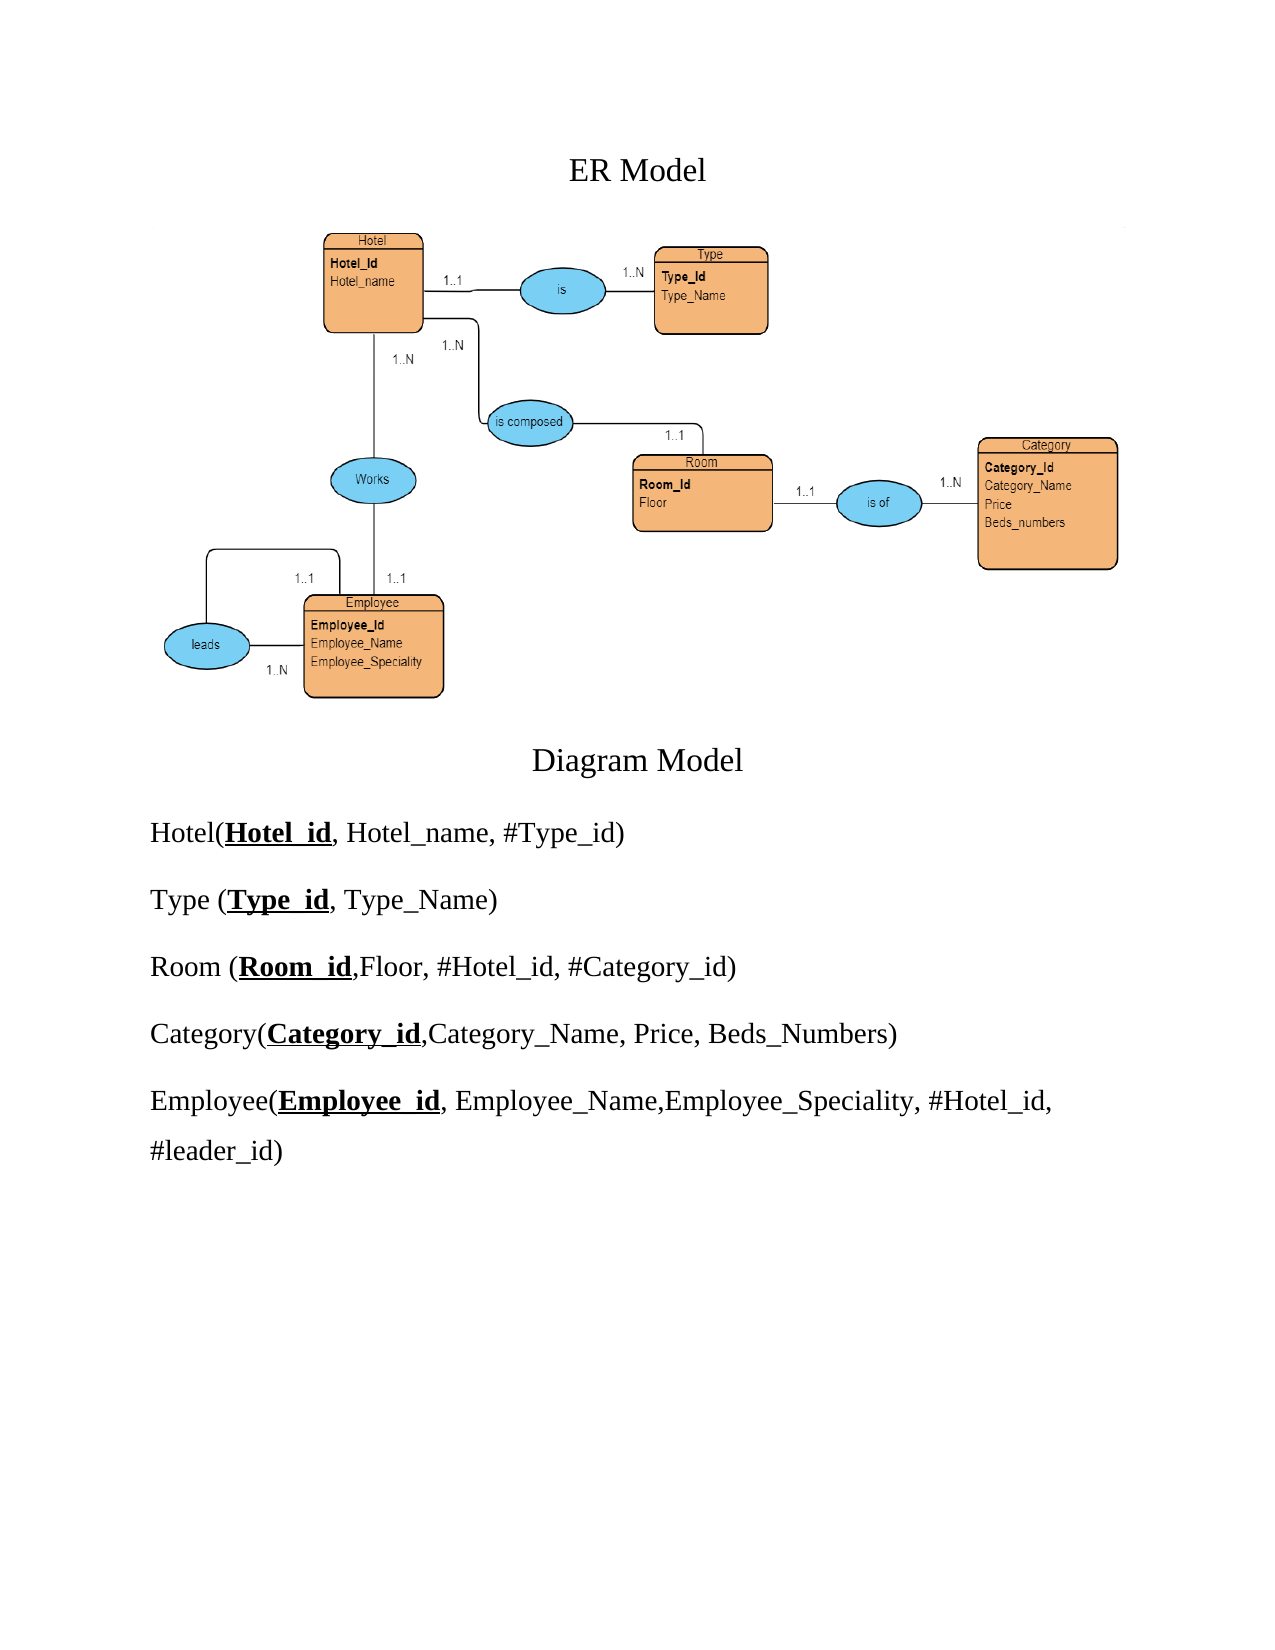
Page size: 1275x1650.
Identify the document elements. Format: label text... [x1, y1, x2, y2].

text Category(Category_id,Category_Name, Price, Beds_Numbers) [150, 1016, 1125, 1049]
text Type (Type_id, Type_Name) [150, 882, 1125, 915]
text Employee(Employee_id, Employee_Name,Employee_Speciality, #Hotel_id, #leader_id) [150, 1083, 1125, 1167]
text Hotel(Hotel_id, Hotel_name, #Type_id) [150, 815, 1125, 848]
text ER Model [150, 150, 1125, 188]
text Room (Room_id,Floor, #Hotel_id, #Category_id) [150, 949, 1125, 982]
text Diagram Model [150, 741, 1125, 779]
picture [150, 224, 1125, 711]
